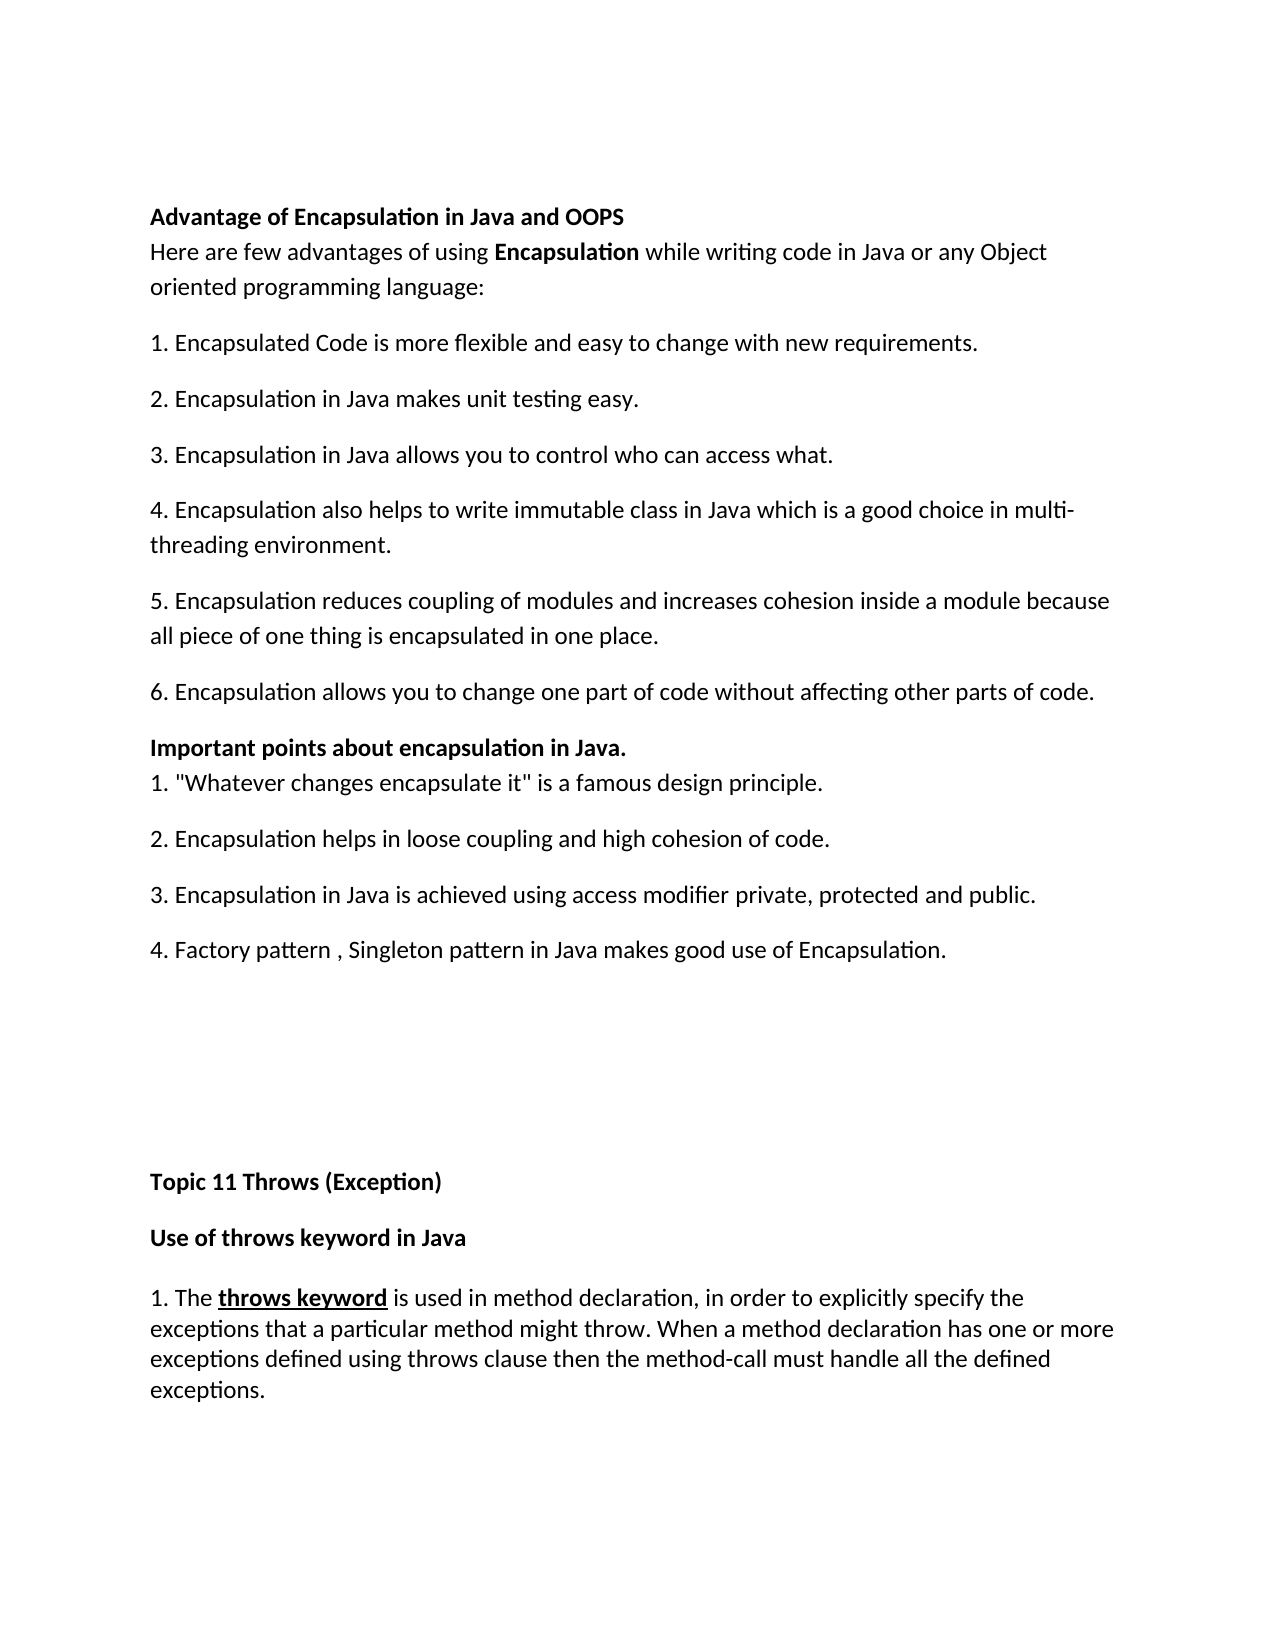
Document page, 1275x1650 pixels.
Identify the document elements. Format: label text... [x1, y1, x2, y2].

text 2. Encapsulation helps in loose coupling and high cohesion of code. [150, 823, 1125, 853]
text 1. The throws keyword is used in method declaration, in order to explicitly specify the exceptions that a particular method might throw. When a method declaration has one or more exceptions defined using throws clause then the method-call must handle all the defined exceptions. [150, 1282, 1125, 1404]
subtitle Advantage of Encapsulation in Java and OOPS [150, 201, 1125, 232]
subtitle Use of throws keyword in Java [150, 1222, 1125, 1253]
text 2. Encapsulation in Java makes unit testing easy. [150, 383, 1125, 413]
text 3. Encapsulation in Java is achieved using access modifier private, protected and public. [150, 879, 1125, 909]
text Topic 11 Throws (Exception) [150, 1166, 1125, 1197]
text 4. Factory pattern , Singleton pattern in Java makes good use of Encapsulation. [150, 935, 1125, 965]
text 3. Encapsulation in Java allows you to control who can access what. [150, 439, 1125, 469]
text 6. Encapsulation allows you to change one part of code without affecting other parts of code. [150, 676, 1125, 707]
subtitle Important points about encapsulation in Java. [150, 732, 1125, 763]
text 5. Encapsulation reduces coupling of modules and increases cohesion inside a module because all piece of one thing is encapsulated in one place. [150, 586, 1125, 651]
text 1. Encapsulated Code is more flexible and easy to change with new requirements. [150, 327, 1125, 358]
text 1. "Whatever changes encapsulate it" is a famous design principle. [150, 767, 1125, 798]
text Here are few advantages of using Encapsulation while writing code in Java or any Object oriented programming language: [150, 236, 1125, 302]
text 4. Encapsulation also helps to write immutable class in Java which is a good choice in multi-threading environment. [150, 495, 1125, 560]
